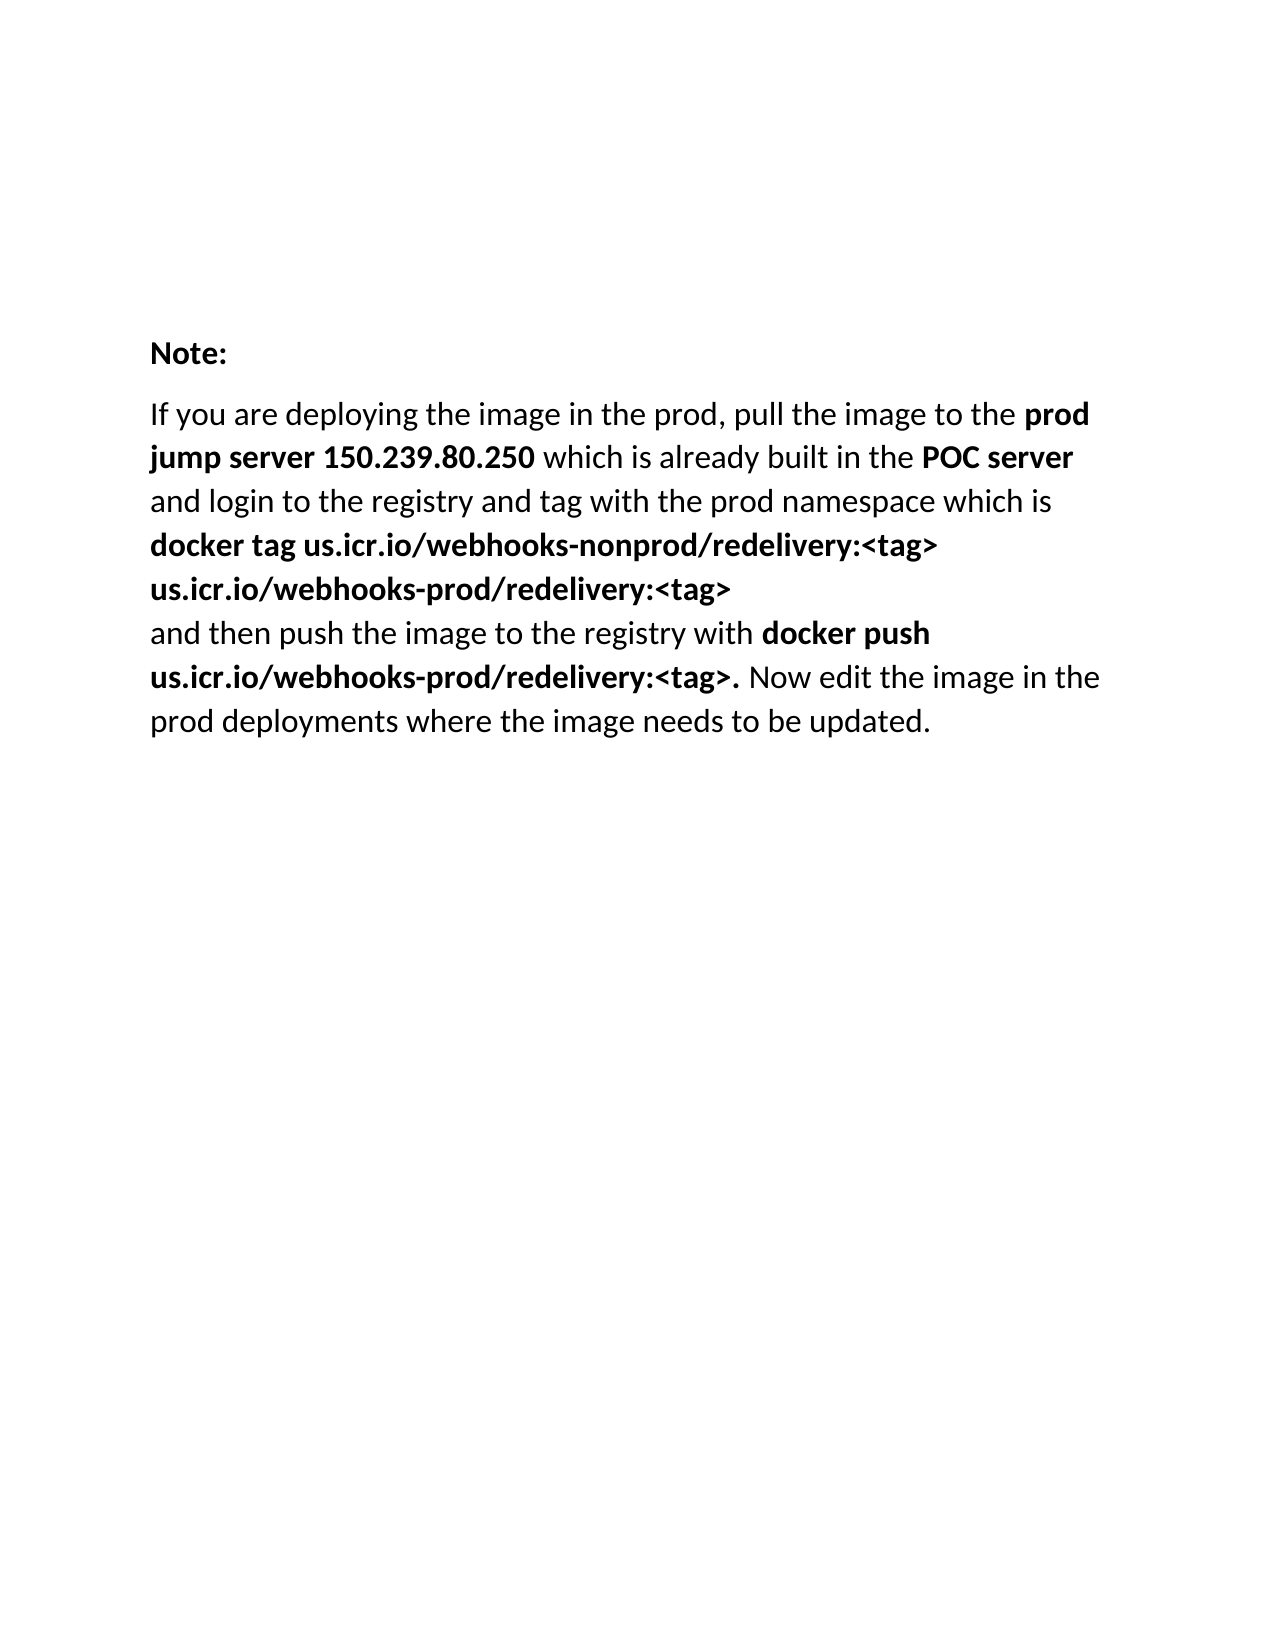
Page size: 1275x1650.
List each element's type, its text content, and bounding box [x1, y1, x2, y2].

text Note: [150, 332, 1125, 373]
text If you are deploying the image in the prod, pull the image to the prod jump server 150.239.80.250 which is already built in the POC server and login to the registry and tag with the prod namespace which is docker tag us.icr.io/webhooks-nonprod/redelivery:<tag> us.icr.io/webhooks-prod/redelivery:<tag> and then push the image to the registry with docker push us.icr.io/webhooks-prod/redelivery:<tag>. Now edit the image in the prod deployments where the image needs to be updated. [150, 392, 1125, 741]
